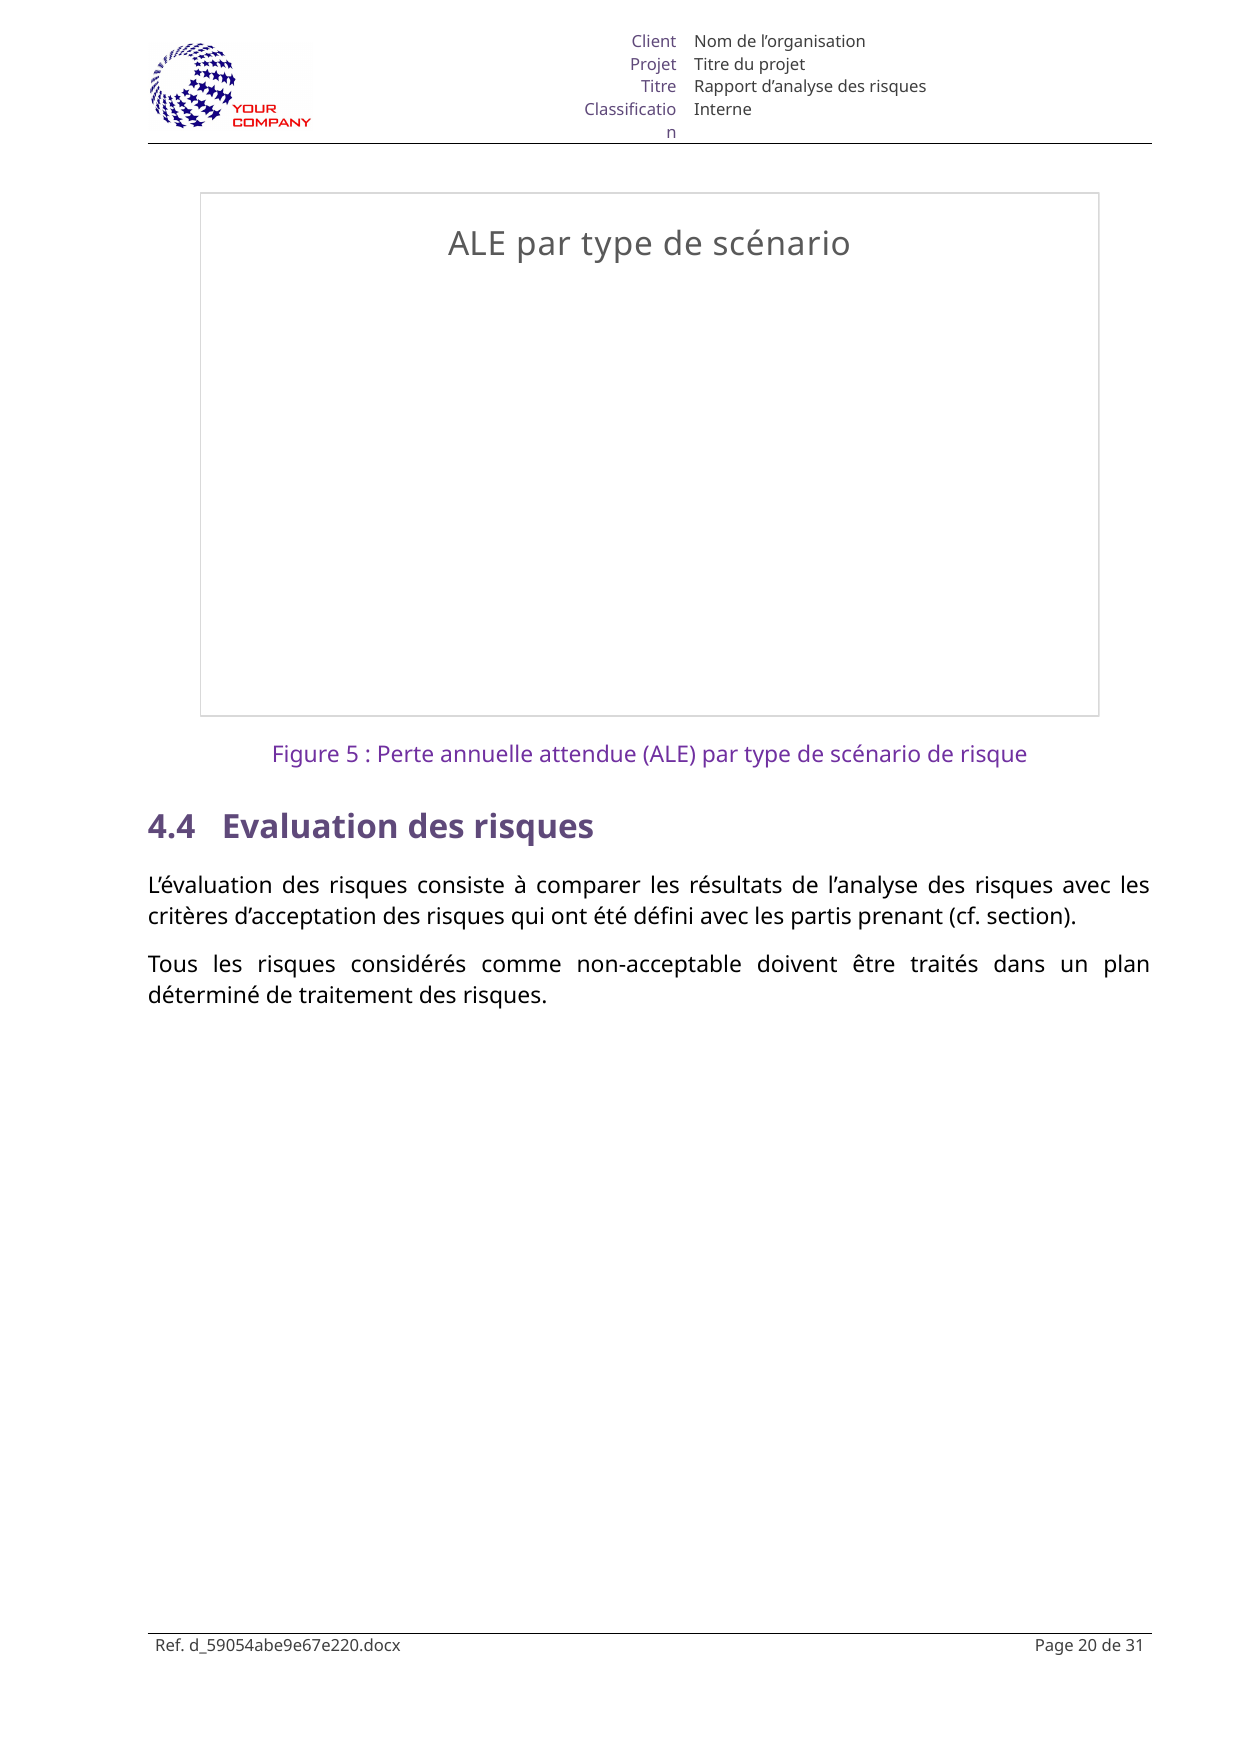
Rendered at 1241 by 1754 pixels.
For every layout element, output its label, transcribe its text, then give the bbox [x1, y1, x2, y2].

picture [147, 42, 313, 131]
subtitle Evaluation des risques [148, 802, 1152, 848]
text Tous les risques considérés comme non-acceptable doivent être traités dans un plan déterminé de traitement des risques. [148, 948, 1152, 1010]
text Figure 5 : Perte annuelle attendue (ALE) par type de scénario de risque [148, 738, 1152, 769]
text L’évaluation des risques consiste à comparer les résultats de l’analyse des risques avec les critères d’acceptation des risques qui ont été défini avec les partis prenant (cf. section). [148, 869, 1152, 931]
